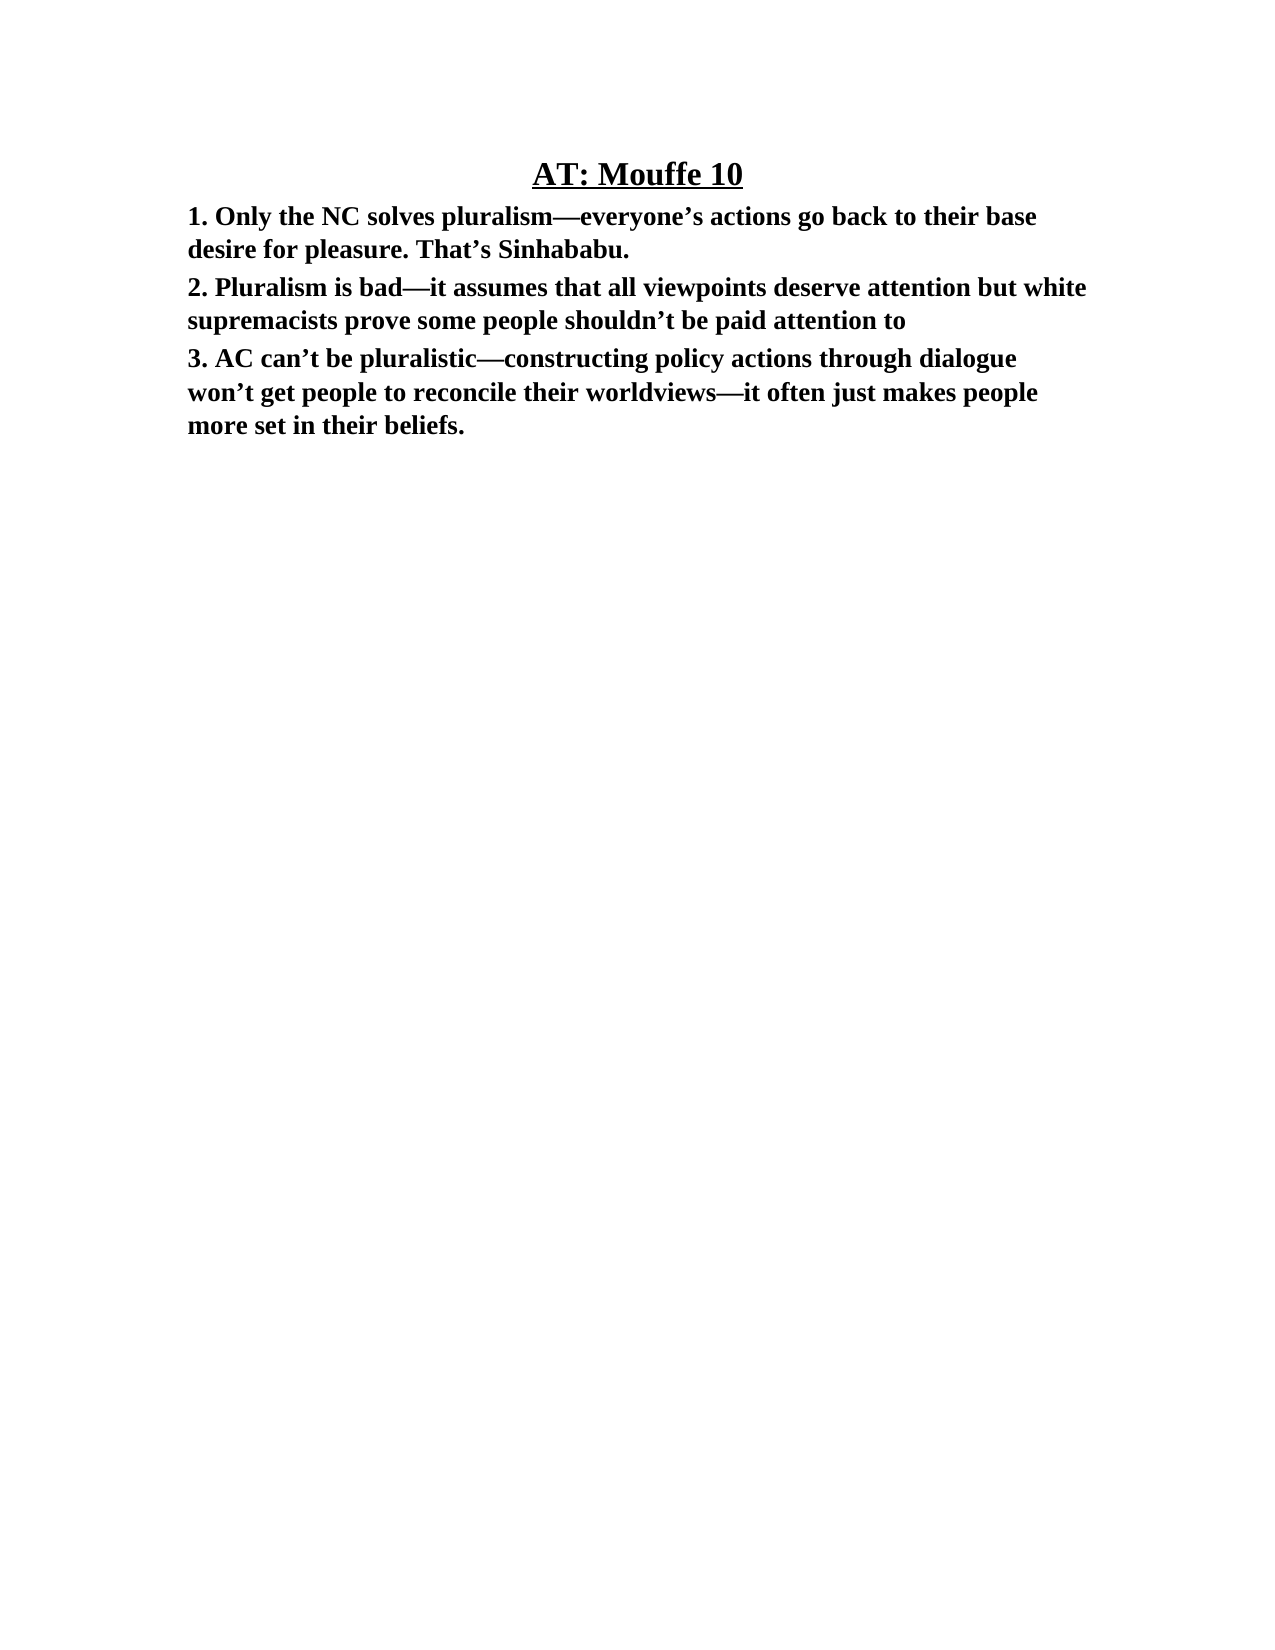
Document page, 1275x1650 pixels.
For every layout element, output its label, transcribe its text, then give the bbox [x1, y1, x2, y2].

subtitle 1. Only the NC solves pluralism—everyone’s actions go back to their base desire for pleasure. That’s Sinhababu. [187, 200, 1087, 264]
subtitle 3. AC can’t be pluralistic—constructing policy actions through dialogue won’t get people to reconcile their worldviews—it often just makes people more set in their beliefs. [187, 342, 1087, 440]
subtitle 2. Pluralism is bad—it assumes that all viewpoints deserve attention but white supremacists prove some people shouldn’t be paid attention to [187, 271, 1087, 336]
subtitle AT: Mouffe 10 [187, 154, 1087, 192]
